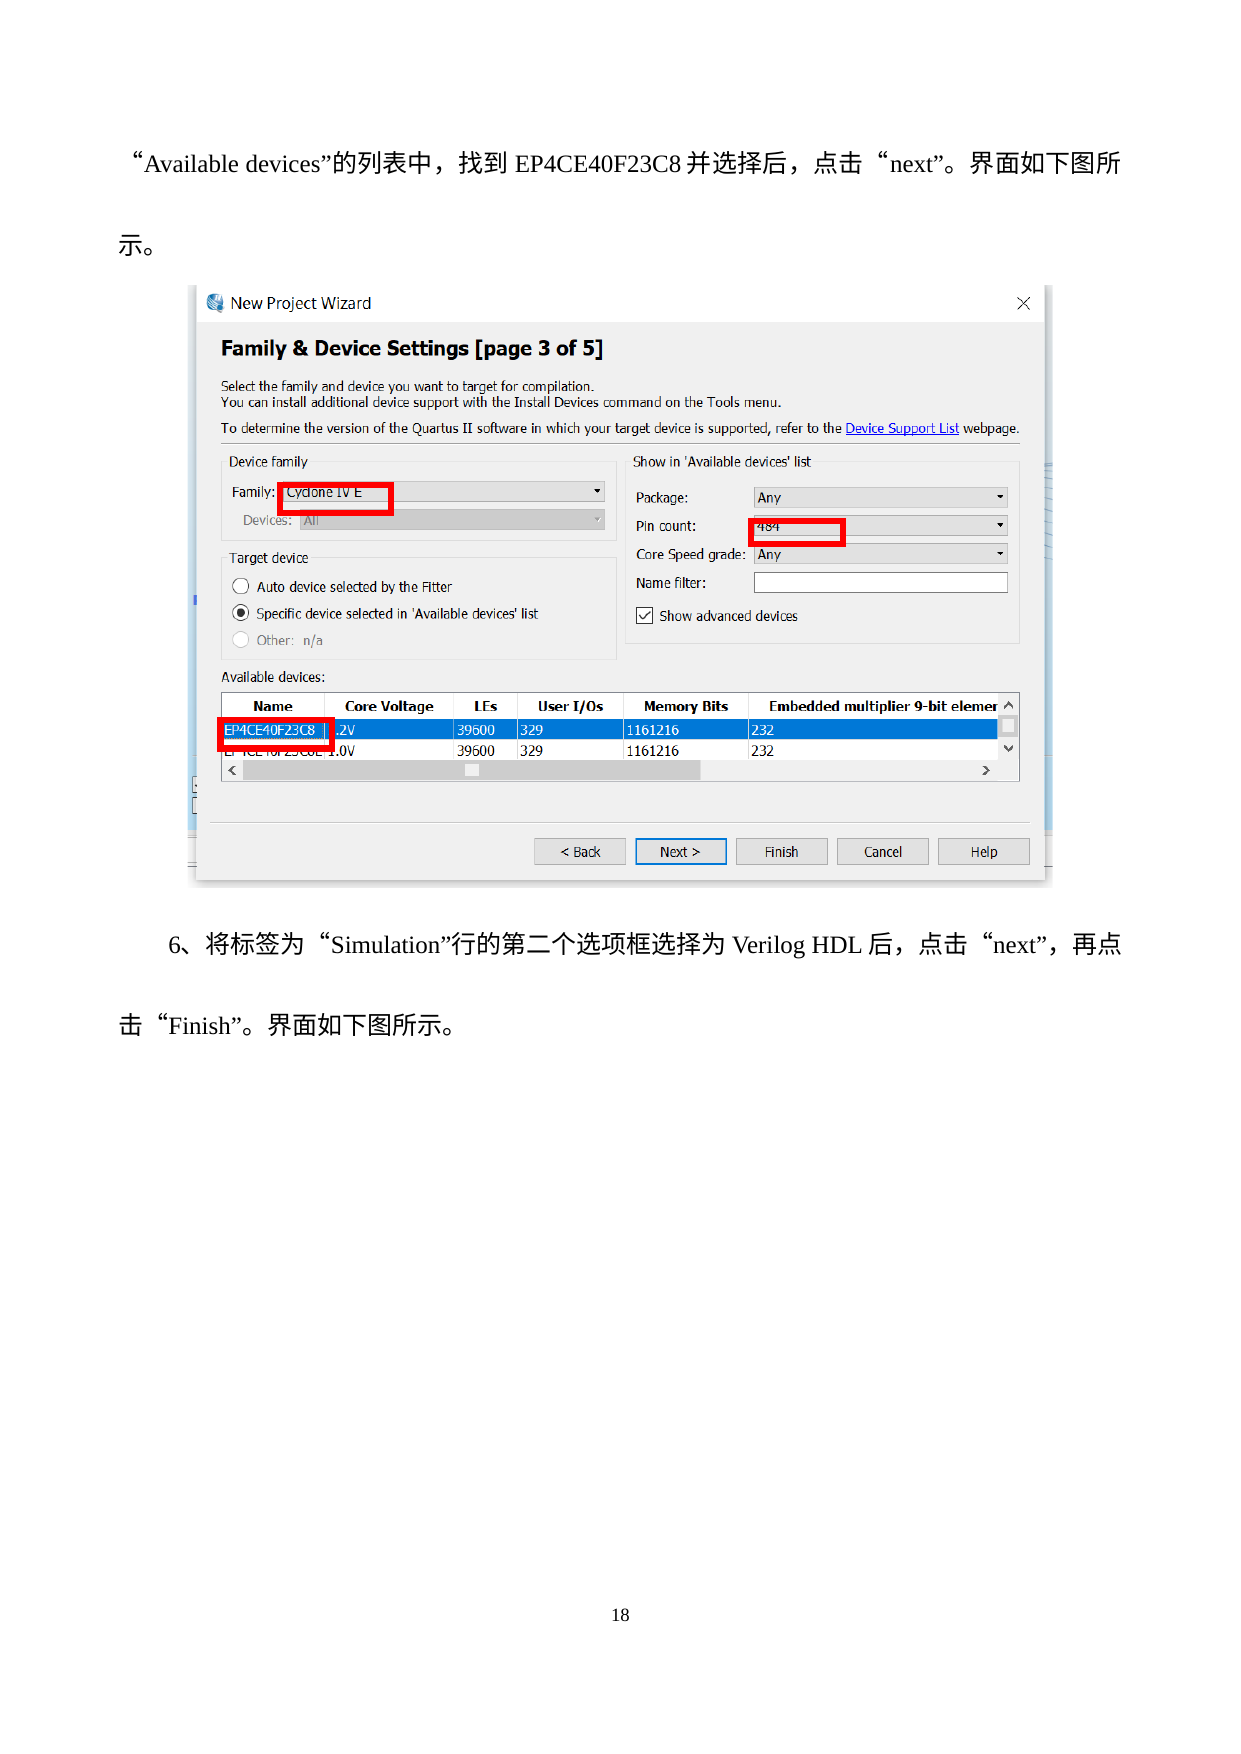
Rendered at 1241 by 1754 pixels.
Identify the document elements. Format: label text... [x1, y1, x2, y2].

picture [187, 285, 1053, 888]
text 6、将标签为“Simulation”行的第二个选项框选择为Verilog HDL后，点击“next”，再点击“Finish”。界面如下图所示。 [118, 910, 1122, 1056]
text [118, 129, 1122, 276]
